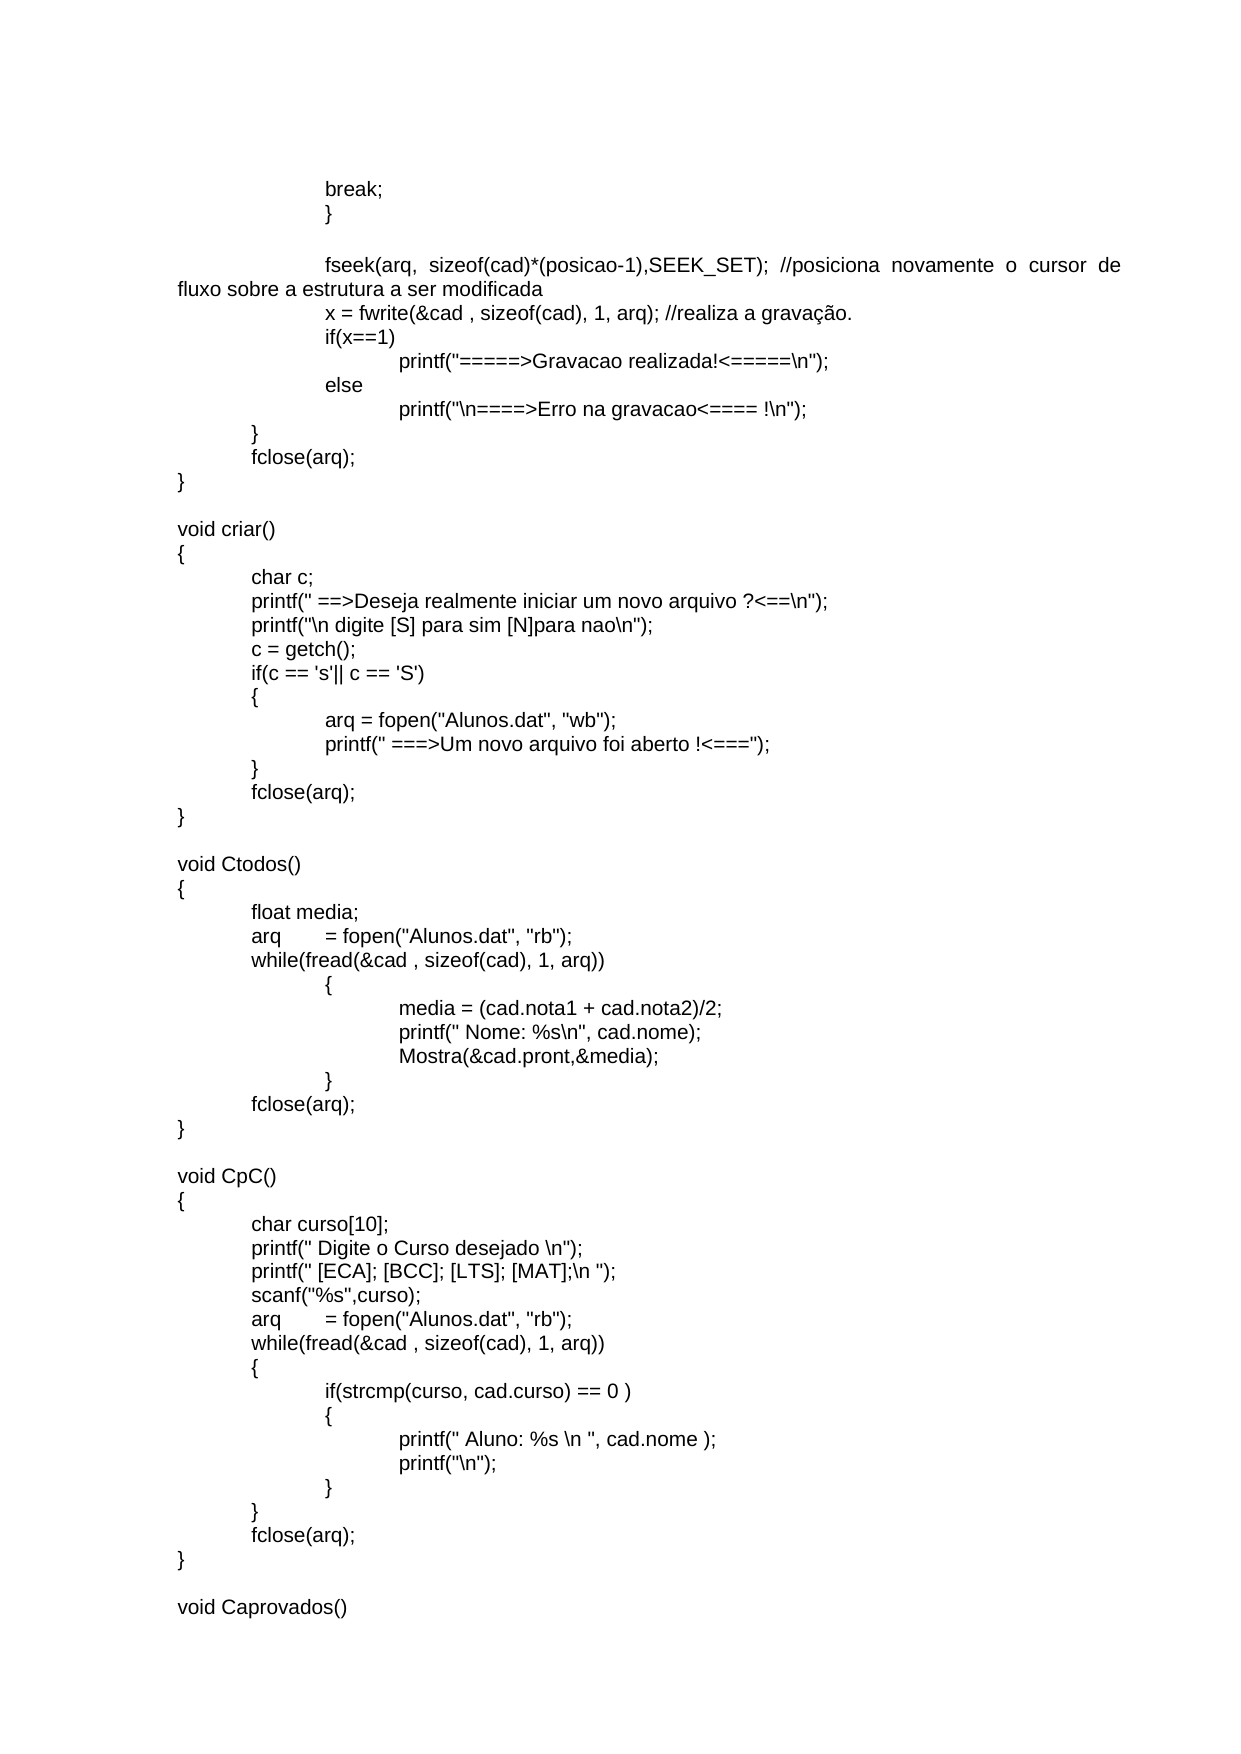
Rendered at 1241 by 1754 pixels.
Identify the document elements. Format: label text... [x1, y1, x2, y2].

text { [177, 876, 1122, 900]
text printf(" Nome: %s\n", cad.nome); [177, 1020, 1122, 1044]
text float media; [177, 900, 1122, 924]
text void criar() [177, 517, 1122, 541]
text arq = fopen("Alunos.dat", "wb"); [177, 708, 1122, 732]
text { [177, 1355, 1122, 1379]
text } [177, 1116, 1122, 1139]
text if(strcmp(curso, cad.curso) == 0 ) [177, 1379, 1122, 1403]
text if(x==1) [177, 325, 1122, 349]
text arq = fopen("Alunos.dat", "rb"); [177, 1307, 1122, 1331]
text } [177, 421, 1122, 445]
text printf("=====>Gravacao realizada!<=====\n"); [177, 349, 1122, 373]
text printf(" [ECA]; [BCC]; [LTS]; [MAT];\n "); [177, 1259, 1122, 1283]
text void CpC() [177, 1163, 1122, 1187]
text printf(" ===>Um novo arquivo foi aberto !<==="); [177, 732, 1122, 756]
text fclose(arq); [177, 445, 1122, 469]
text char c; [177, 564, 1122, 588]
text printf(" Digite o Curso desejado \n"); [177, 1235, 1122, 1259]
text char curso[10]; [177, 1211, 1122, 1235]
text { [177, 541, 1122, 564]
text { [177, 684, 1122, 708]
text printf(" ==>Deseja realmente iniciar um novo arquivo ?<==\n"); [177, 588, 1122, 612]
text } [177, 1499, 1122, 1523]
text } [177, 804, 1122, 828]
text { [177, 972, 1122, 996]
text void Caprovados() [177, 1595, 1122, 1619]
text else [177, 373, 1122, 397]
text scanf("%s",curso); [177, 1283, 1122, 1307]
text arq = fopen("Alunos.dat", "rb"); [177, 924, 1122, 948]
text fclose(arq); [177, 1523, 1122, 1547]
text fseek(arq, sizeof(cad)*(posicao-1),SEEK_SET); //posiciona novamente o cursor de fluxo sobre a estrutura a ser modificada [177, 253, 1122, 301]
text printf(" Aluno: %s \n ", cad.nome ); [177, 1427, 1122, 1451]
text while(fread(&cad , sizeof(cad), 1, arq)) [177, 1331, 1122, 1355]
text fclose(arq); [177, 1092, 1122, 1116]
text } [177, 1068, 1122, 1092]
text } [177, 201, 1122, 225]
text void Ctodos() [177, 852, 1122, 876]
text } [177, 756, 1122, 780]
text printf("\n digite [S] para sim [N]para nao\n"); [177, 612, 1122, 636]
text break; [177, 177, 1122, 201]
text c = getch(); [177, 636, 1122, 660]
text } [177, 1547, 1122, 1571]
text while(fread(&cad , sizeof(cad), 1, arq)) [177, 948, 1122, 972]
text media = (cad.nota1 + cad.nota2)/2; [177, 996, 1122, 1020]
text { [177, 1403, 1122, 1427]
text if(c == 's'|| c == 'S') [177, 660, 1122, 684]
text } [177, 1475, 1122, 1499]
text printf("\n====>Erro na gravacao<==== !\n"); [177, 397, 1122, 421]
text } [177, 469, 1122, 493]
text fclose(arq); [177, 780, 1122, 804]
text x = fwrite(&cad , sizeof(cad), 1, arq); //realiza a gravação. [177, 301, 1122, 325]
text { [177, 1187, 1122, 1211]
text printf("\n"); [177, 1451, 1122, 1475]
text Mostra(&cad.pront,&media); [177, 1044, 1122, 1068]
